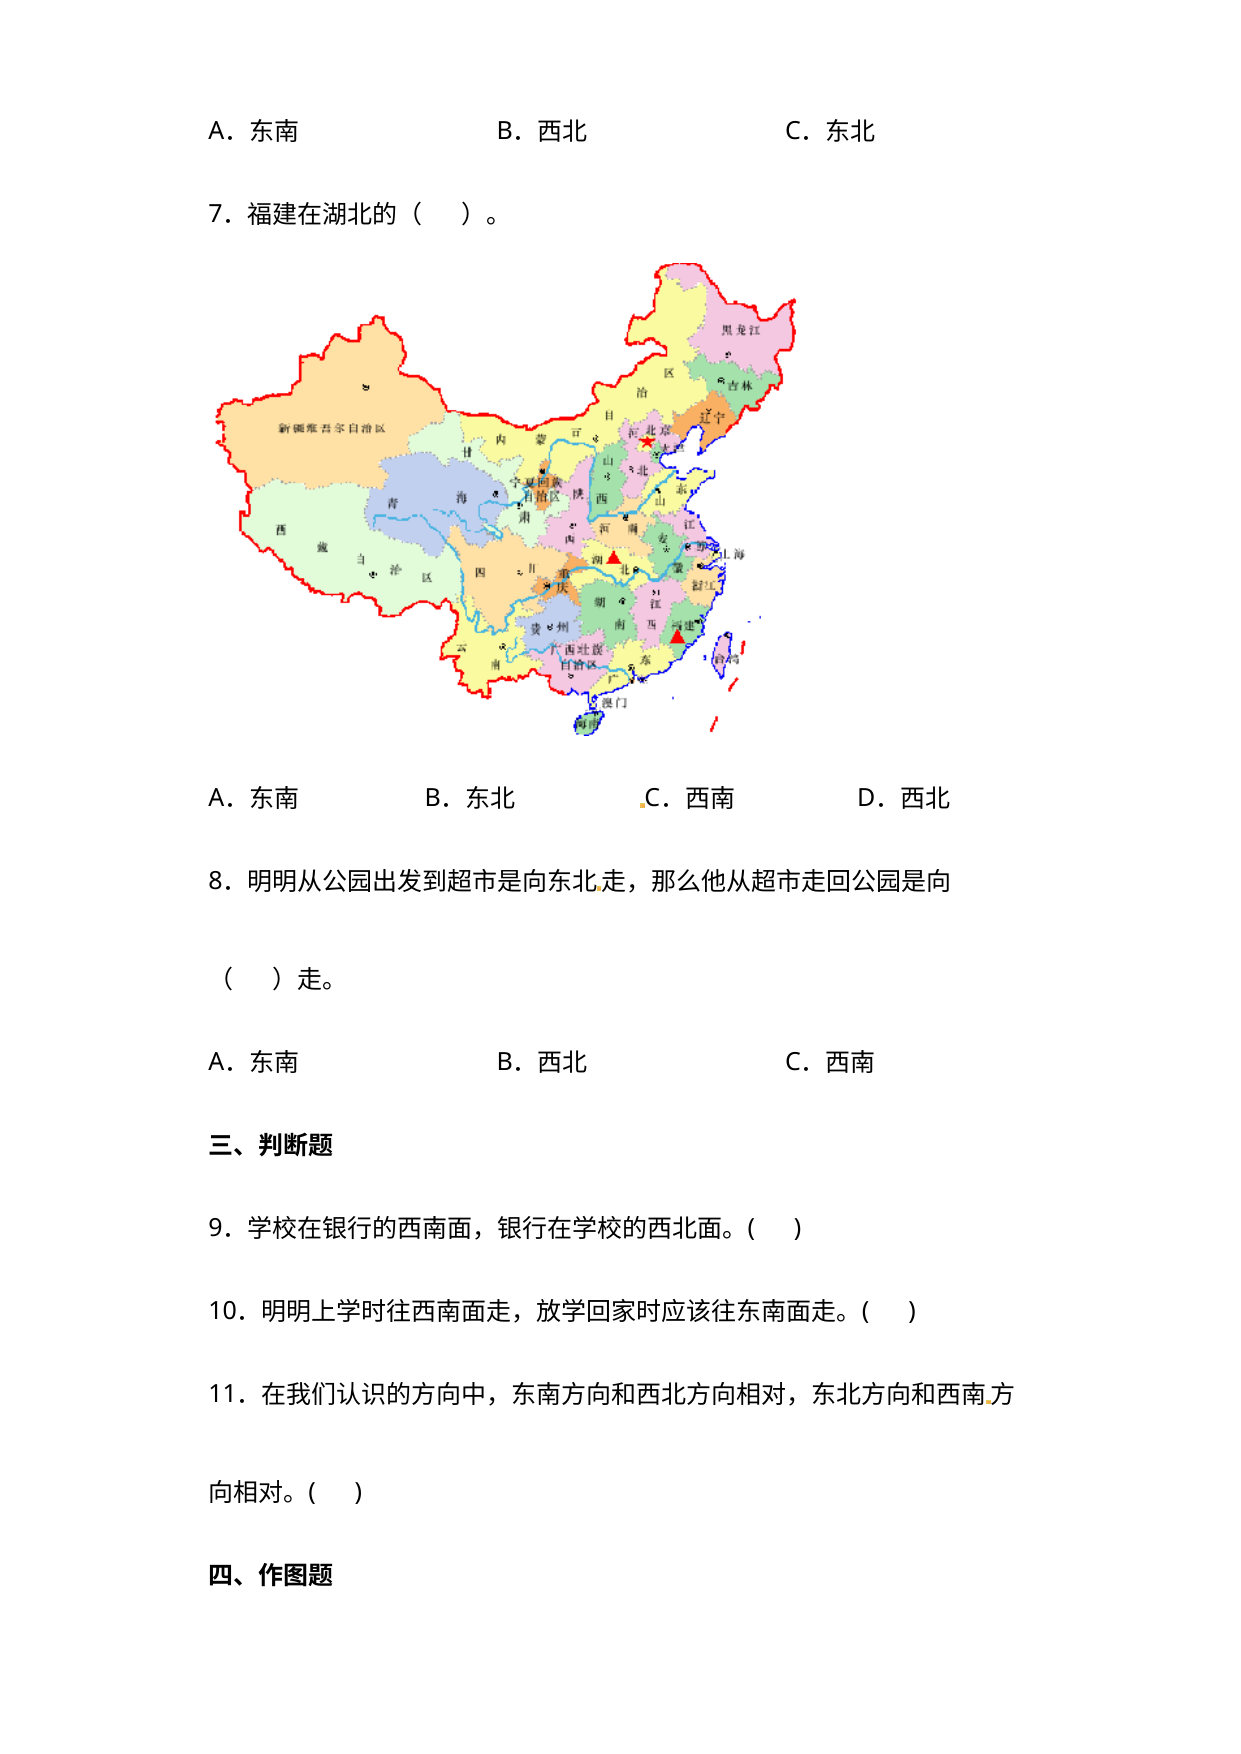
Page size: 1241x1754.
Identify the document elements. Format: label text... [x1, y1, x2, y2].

text A．东南 B．西北 C．东北 [208, 97, 1032, 162]
text 四、作图题 [208, 1541, 1032, 1606]
text 7．福建在湖北的（ ）。 [208, 180, 1032, 245]
text 10．明明上学时往西南面走，放学回家时应该往东南面走。( ) [208, 1277, 1032, 1342]
picture [208, 263, 800, 736]
text 三、判断题 [208, 1111, 1032, 1176]
text A．东南 B．西北 C．西南 [208, 1028, 1032, 1093]
text 11．在我们认识的方向中，东南方向和西北方向相对，东北方向和西南方向相对。( )[来源:学+科+网Z+X+X+K] [208, 1360, 1032, 1523]
text 8．明明从公园出发到超市是向东北走，那么他从超市走回公园是向（ ）走。 [208, 847, 1032, 1010]
text A．东南 B．东北 C．西南 D．西北 [208, 764, 1032, 829]
text 9．学校在银行的西南面，银行在学校的西北面。( ) [208, 1194, 1032, 1259]
